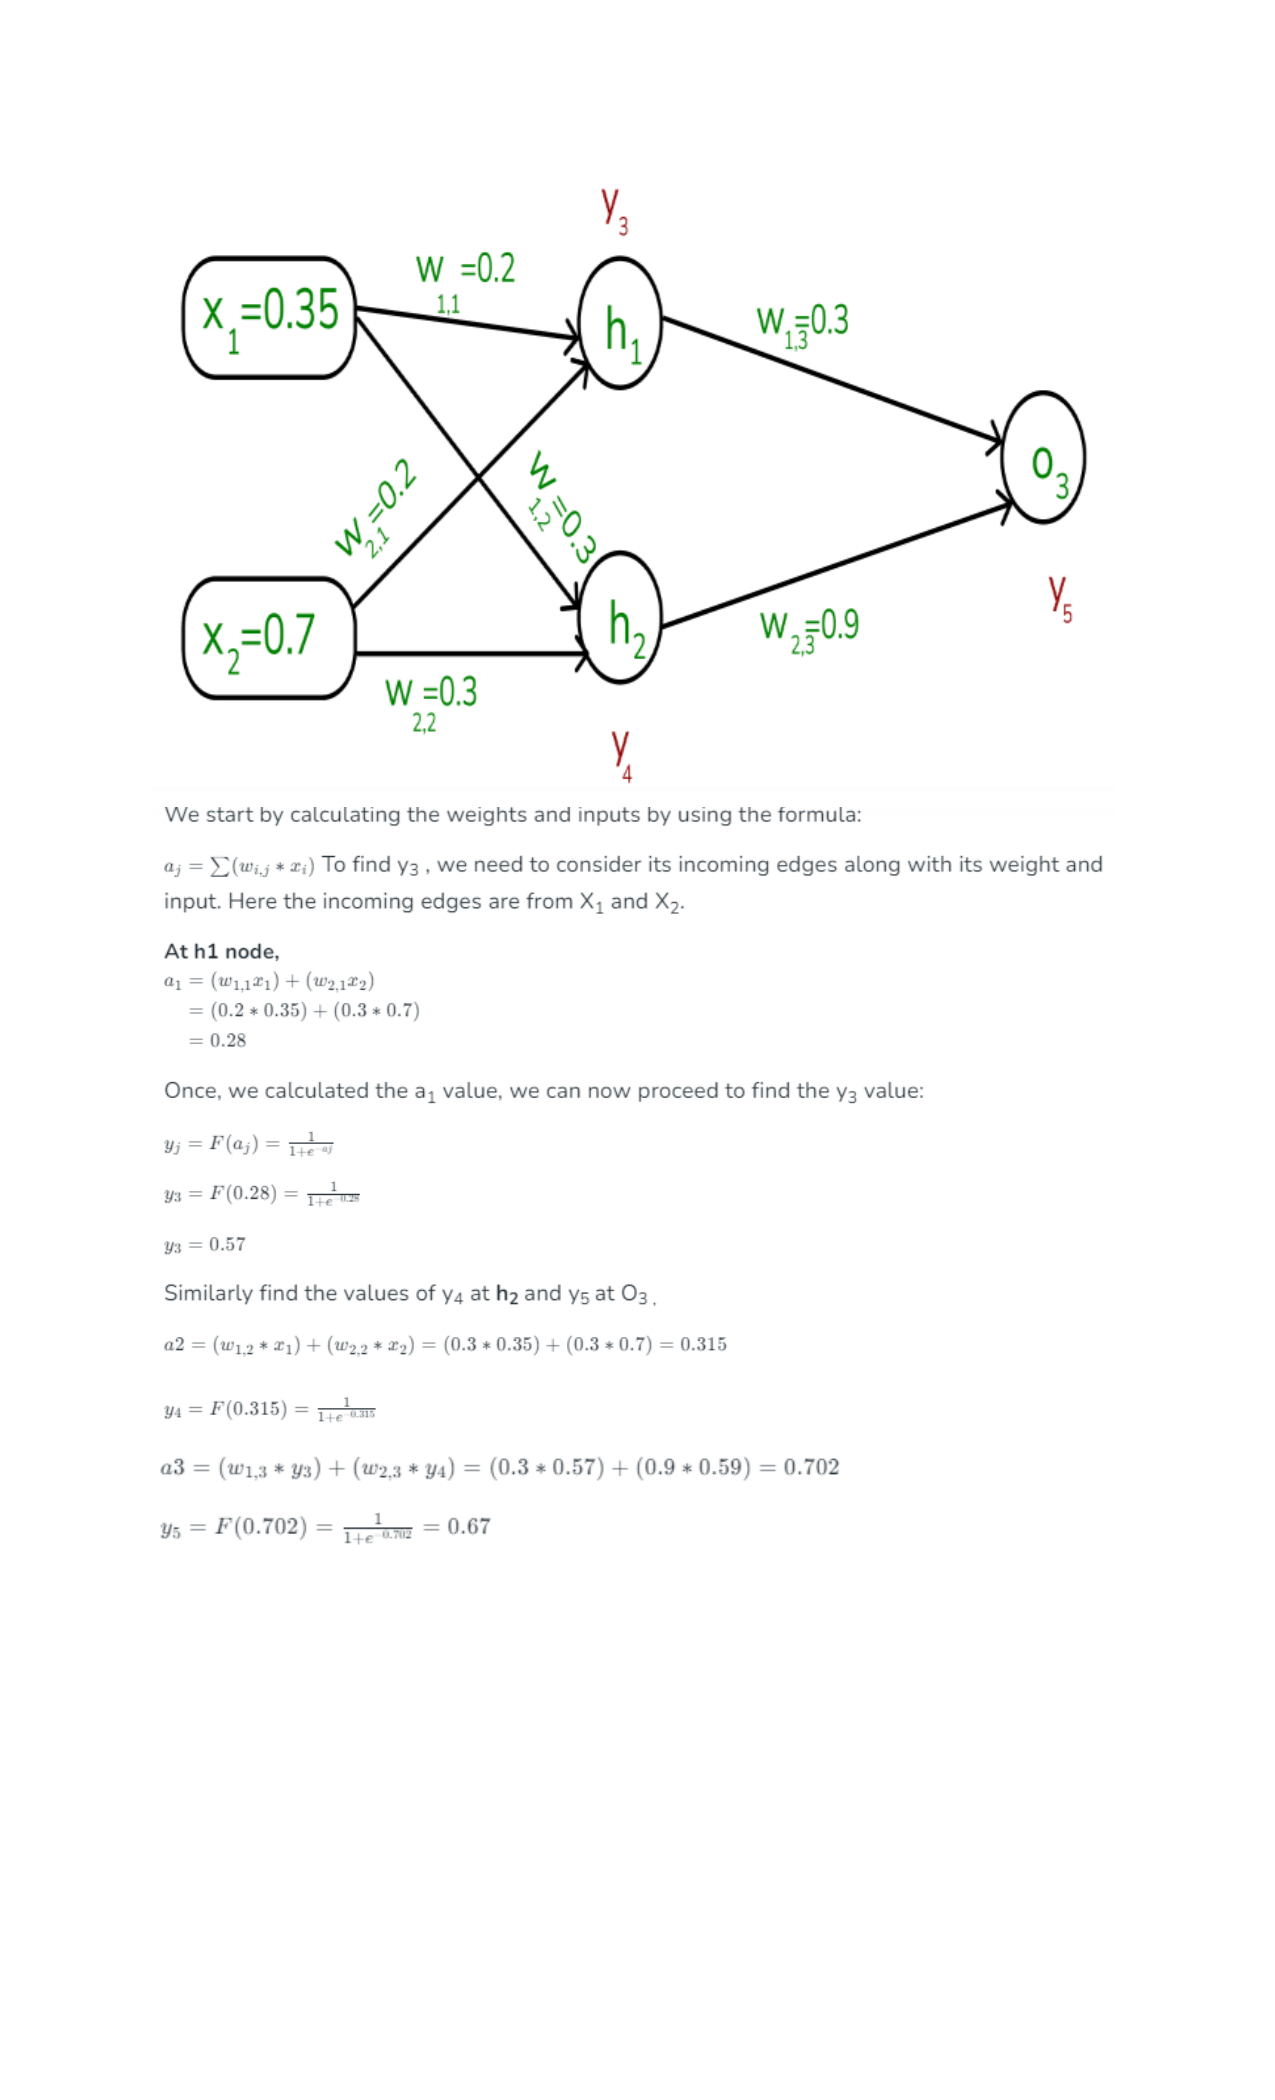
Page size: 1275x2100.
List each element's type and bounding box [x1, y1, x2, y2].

picture [150, 1448, 940, 1584]
picture [150, 171, 1116, 791]
picture [150, 807, 1116, 1432]
